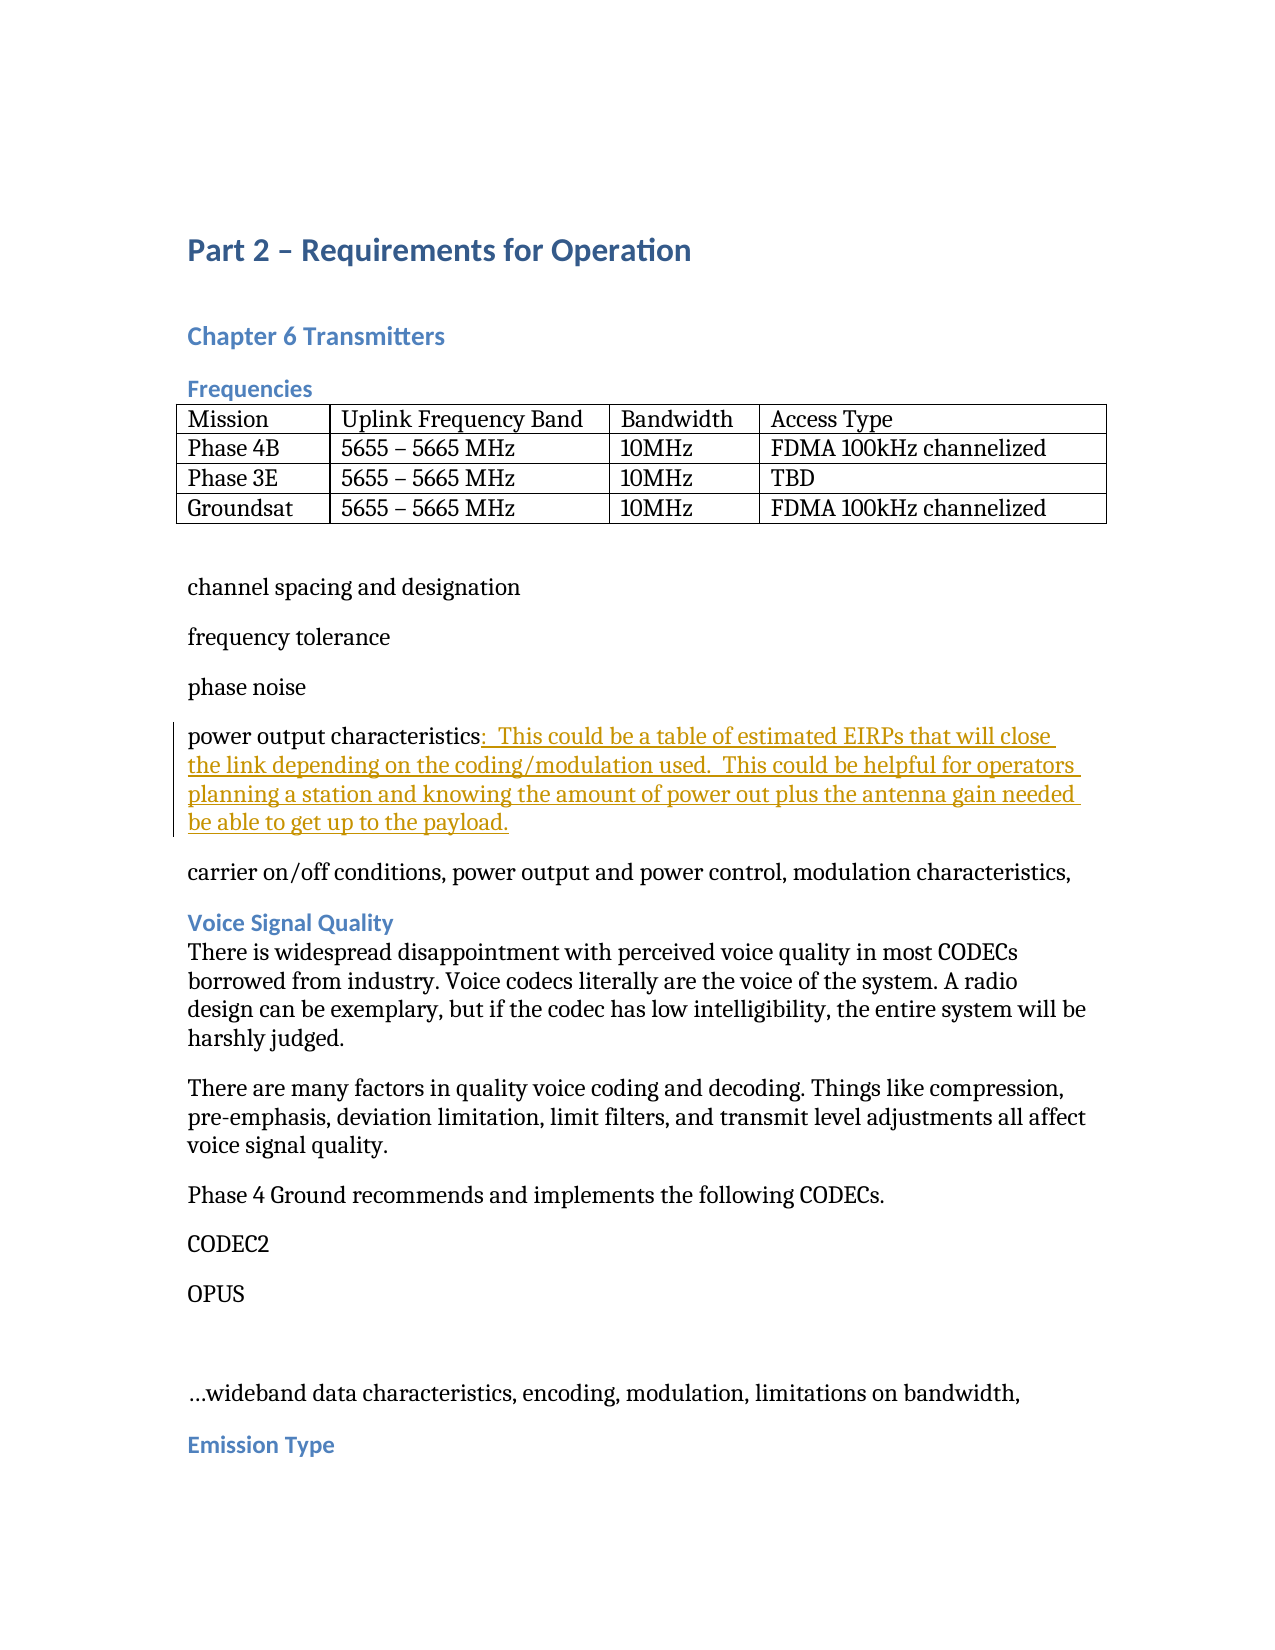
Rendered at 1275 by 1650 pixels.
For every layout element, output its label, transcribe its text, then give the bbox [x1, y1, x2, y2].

subtitle Part 2 – Requirements for Operation [187, 229, 1087, 269]
text channel spacing and designation [187, 573, 1087, 602]
table_cell TBD [760, 464, 1106, 493]
table_cell Phase 4B [177, 434, 329, 463]
text There are many factors in quality voice coding and decoding. Things like compression, pre-emphasis, deviation limitation, limit filters, and transmit level adjustments all affect voice signal quality. [187, 1074, 1087, 1160]
table_header Bandwidth [610, 405, 759, 433]
table_cell Phase 3E [177, 464, 329, 493]
text OPUS [187, 1280, 1087, 1309]
text Phase 4 Ground recommends and implements the following CODECs. [187, 1181, 1087, 1209]
text frequency tolerance [187, 623, 1087, 652]
text …wideband data characteristics, encoding, modulation, limitations on bandwidth, [187, 1379, 1087, 1408]
table_cell FDMA 100kHz channelized [760, 494, 1106, 523]
text carrier on/off conditions, power output and power control, modulation characteristics, [187, 858, 1087, 887]
table_cell 5655 – 5665 MHz [331, 464, 609, 493]
table_cell FDMA 100kHz channelized [760, 434, 1106, 463]
subtitle Chapter 6 Transmitters [187, 319, 1087, 352]
table_cell 5655 – 5665 MHz [331, 494, 609, 523]
table_header Access Type [760, 405, 1106, 433]
table_cell 10MHz [610, 434, 759, 463]
table_cell 10MHz [610, 494, 759, 523]
text phase noise [187, 672, 1087, 701]
subtitle Voice Signal Quality [187, 907, 1087, 938]
text There is widespread disappointment with perceived voice quality in most CODECs borrowed from industry. Voice codecs literally are the voice of the system. A radio design can be exemplary, but if the codec has low intelligibility, the entire system will be harshly judged. [187, 938, 1087, 1053]
text CODEC2 [187, 1230, 1087, 1259]
table_cell Groundsat [177, 494, 329, 523]
subtitle Frequencies [187, 373, 1087, 403]
table_cell 5655 – 5665 MHz [331, 434, 609, 463]
text power output characteristics [187, 722, 1087, 837]
subtitle Emission Type [187, 1429, 1087, 1459]
table_header Mission [177, 405, 329, 433]
table_cell 10MHz [610, 464, 759, 493]
table_header Uplink Frequency Band [331, 405, 609, 433]
